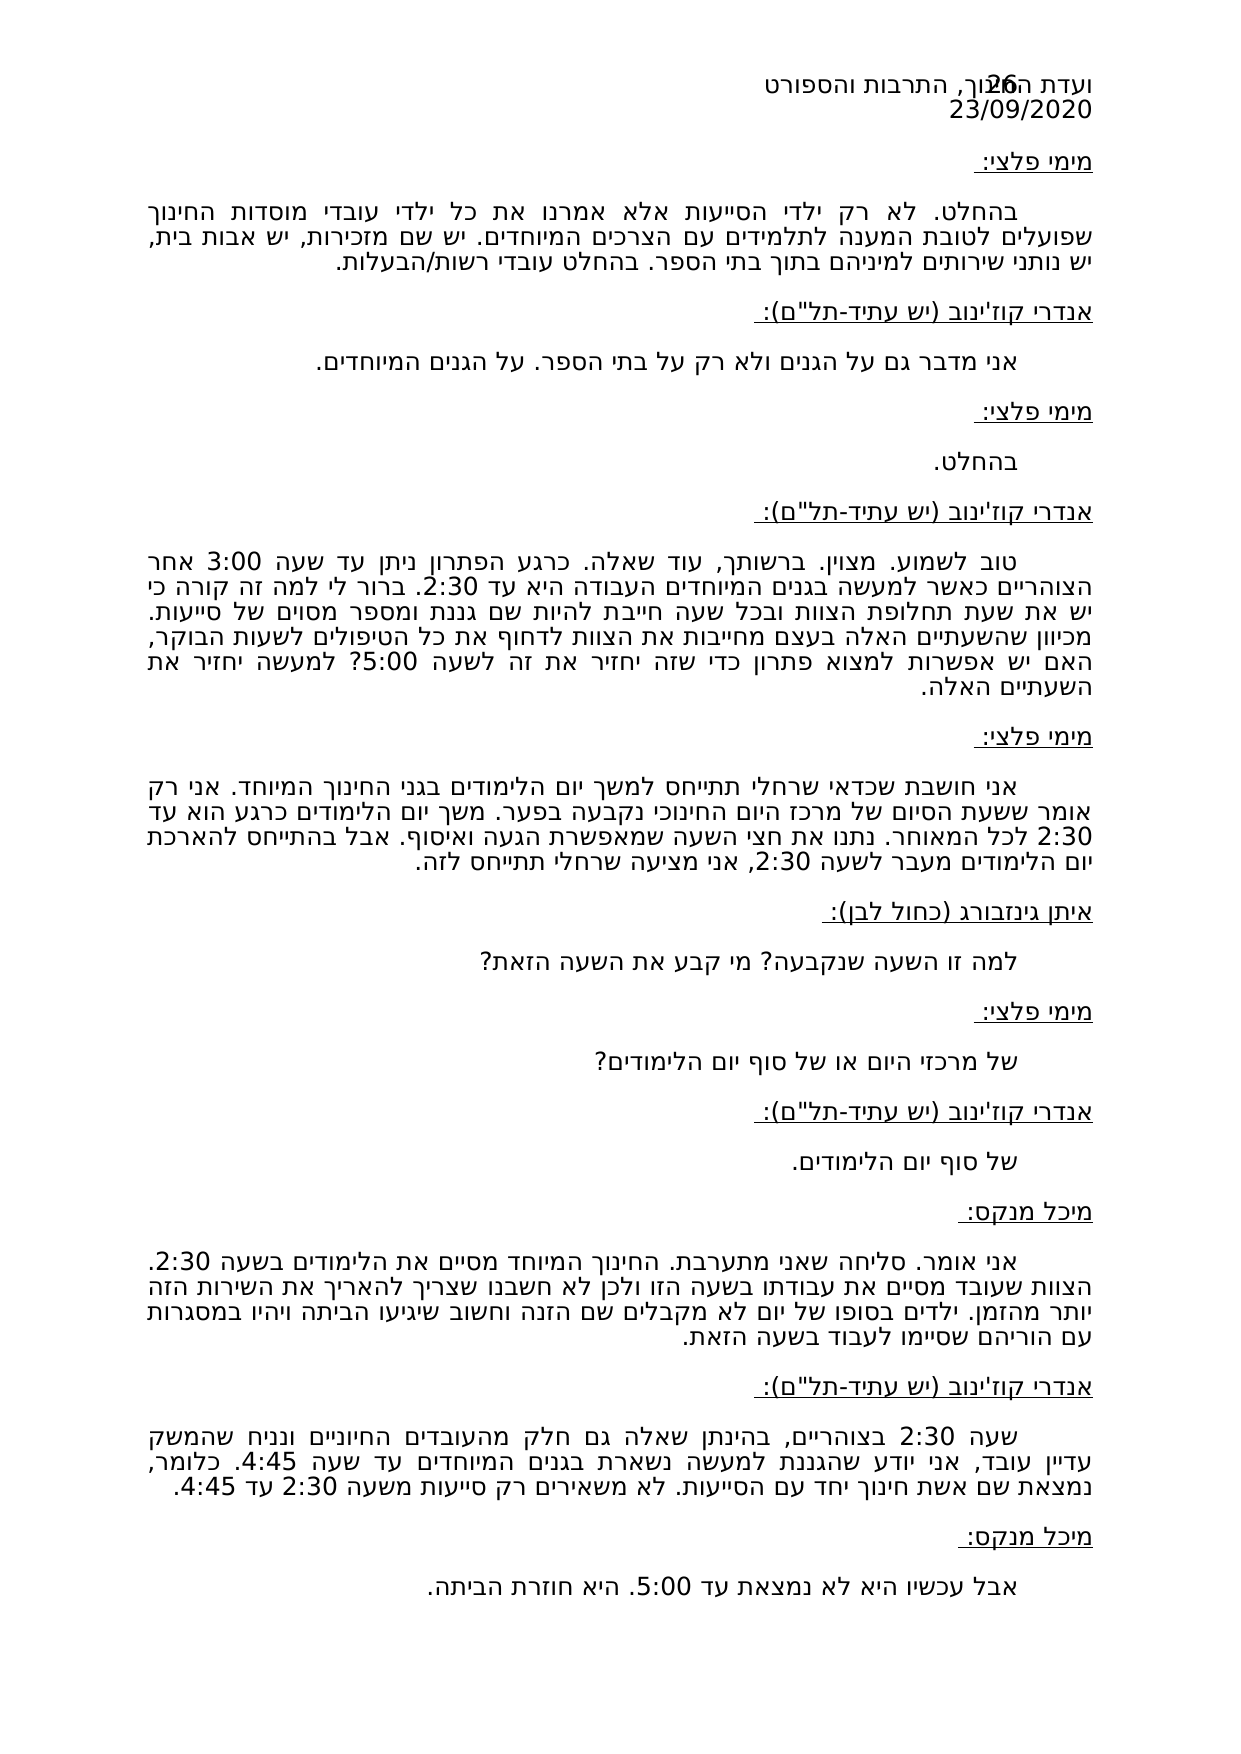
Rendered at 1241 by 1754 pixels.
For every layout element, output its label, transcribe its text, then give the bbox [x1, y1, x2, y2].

text << אורח >> מיכל מנקס: << אורח >> [147, 1200, 1093, 1225]
text למה זו השעה שנקבעה? מי קבע את השעה הזאת? [147, 950, 1093, 975]
text << דובר >> אנדרי קוז'ינוב (יש עתיד-תל"ם): << דובר >> [147, 1375, 1093, 1400]
text << אורח >> מימי פלצי: << אורח >> [147, 400, 1093, 425]
text טוב לשמוע. מצוין. ברשותך, עוד שאלה. כרגע הפתרון ניתן עד שעה 3:00 אחר הצוהריים כאשר למעשה בגנים המיוחדים העבודה היא עד 2:30. ברור לי למה זה קורה כי יש את שעת תחלופת הצוות ובכל שעה חייבת להיות שם גננת ומספר מסוים של סייעות. מכיוון שהשעתיים האלה בעצם מחייבות את הצוות לדחוף את כל הטיפולים לשעות הבוקר, האם יש אפשרות למצוא פתרון כדי שזה יחזיר את זה לשעה 5:00? למעשה יחזיר את השעתיים האלה. [147, 550, 1093, 700]
text אני אומר. סליחה שאני מתערבת. החינוך המיוחד מסיים את הלימודים בשעה 2:30. הצוות שעובד מסיים את עבודתו בשעה הזו ולכן לא חשבנו שצריך להאריך את השירות הזה יותר מהזמן. ילדים בסופו של יום לא מקבלים שם הזנה וחשוב שיגיעו הביתה ויהיו במסגרות עם הוריהם שסיימו לעבוד בשעה הזאת. [147, 1250, 1093, 1350]
text << אורח >> מימי פלצי: << אורח >> [147, 1000, 1093, 1025]
text << דובר >> איתן גינזבורג (כחול לבן): << דובר >> [147, 900, 1093, 925]
text אני מדבר גם על הגנים ולא רק על בתי הספר. על הגנים המיוחדים. [147, 350, 1093, 375]
text אבל עכשיו היא לא נמצאת עד 5:00. היא חוזרת הביתה. [147, 1575, 1093, 1600]
text << אורח >> מימי פלצי: << אורח >> [147, 150, 1093, 175]
text אני חושבת שכדאי שרחלי תתייחס למשך יום הלימודים בגני החינוך המיוחד. אני רק אומר ששעת הסיום של מרכז היום החינוכי נקבעה בפער. משך יום הלימודים כרגע הוא עד 2:30 לכל המאוחר. נתנו את חצי השעה שמאפשרת הגעה ואיסוף. אבל בהתייחס להארכת יום הלימודים מעבר לשעה 2:30, אני מציעה שרחלי תתייחס לזה. [147, 775, 1093, 875]
text של סוף יום הלימודים. [147, 1150, 1093, 1175]
text << אורח >> מיכל מנקס: << אורח >> [147, 1525, 1093, 1550]
text << דובר >> אנדרי קוז'ינוב (יש עתיד-תל"ם): << דובר >> [147, 300, 1093, 325]
text << דובר >> אנדרי קוז'ינוב (יש עתיד-תל"ם): << דובר >> [147, 1100, 1093, 1125]
text שעה 2:30 בצוהריים, בהינתן שאלה גם חלק מהעובדים החיוניים ונניח שהמשק עדיין עובד, אני יודע שהגננת למעשה נשארת בגנים המיוחדים עד שעה 4:45. כלומר, נמצאת שם אשת חינוך יחד עם הסייעות. לא משאירים רק סייעות משעה 2:30 עד 4:45. [147, 1425, 1093, 1500]
text של מרכזי היום או של סוף יום הלימודים? [147, 1050, 1093, 1075]
text בהחלט. לא רק ילדי הסייעות אלא אמרנו את כל ילדי עובדי מוסדות החינוך שפועלים לטובת המענה לתלמידים עם הצרכים המיוחדים. יש שם מזכירות, יש אבות בית, יש נותני שירותים למיניהם בתוך בתי הספר. בהחלט עובדי רשות/הבעלות. [147, 200, 1093, 275]
text << אורח >> מימי פלצי: << אורח >> [147, 725, 1093, 750]
text << דובר >> אנדרי קוז'ינוב (יש עתיד-תל"ם): << דובר >> [147, 500, 1093, 525]
text בהחלט. [147, 450, 1093, 475]
